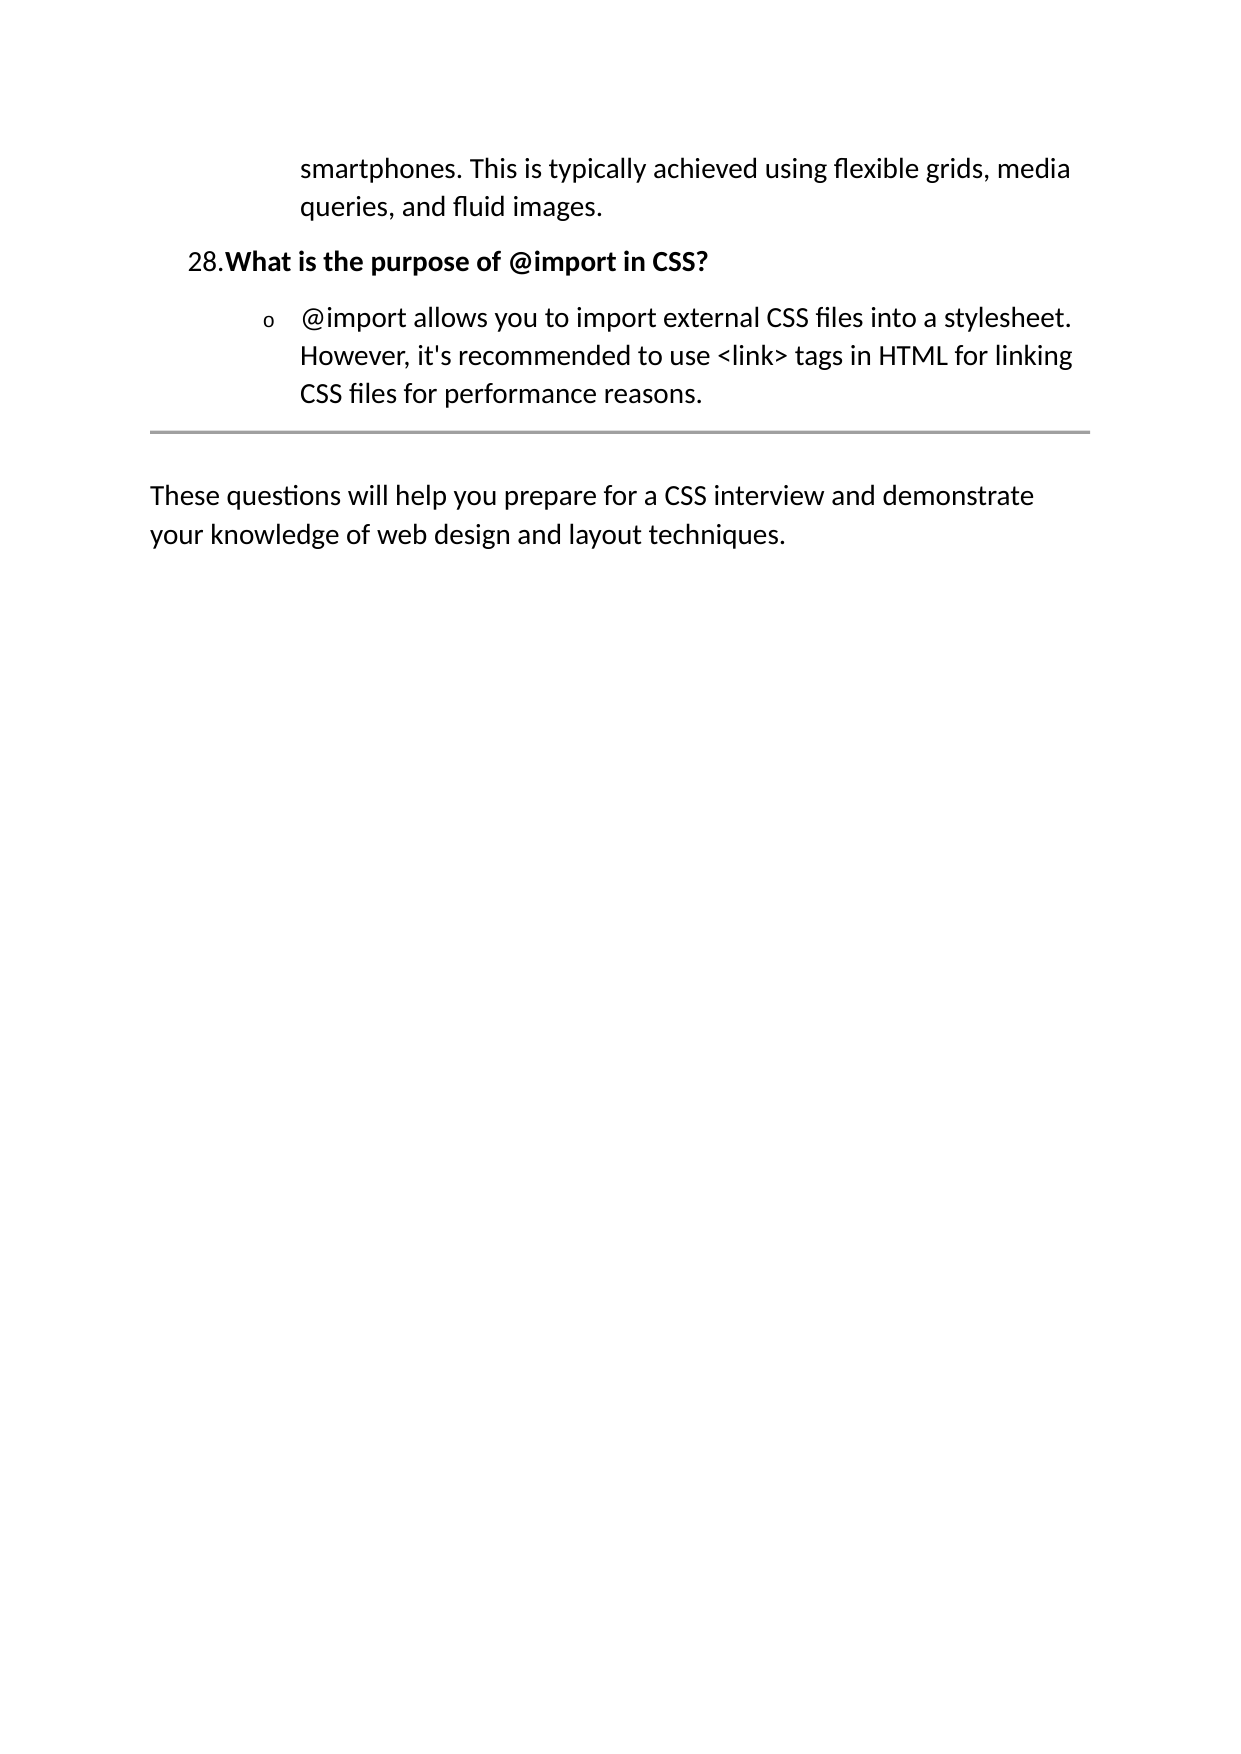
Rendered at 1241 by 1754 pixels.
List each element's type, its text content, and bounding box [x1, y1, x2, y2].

list @import allows you to import external CSS files into a stylesheet. However, it's recommended to use <link> tags in HTML for linking CSS files for performance reasons. [262, 299, 1090, 411]
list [262, 150, 1090, 224]
list What is the purpose of @import in CSS? [187, 243, 1090, 279]
text These questions will help you prepare for a CSS interview and demonstrate your knowledge of web design and layout techniques. [150, 477, 1090, 552]
